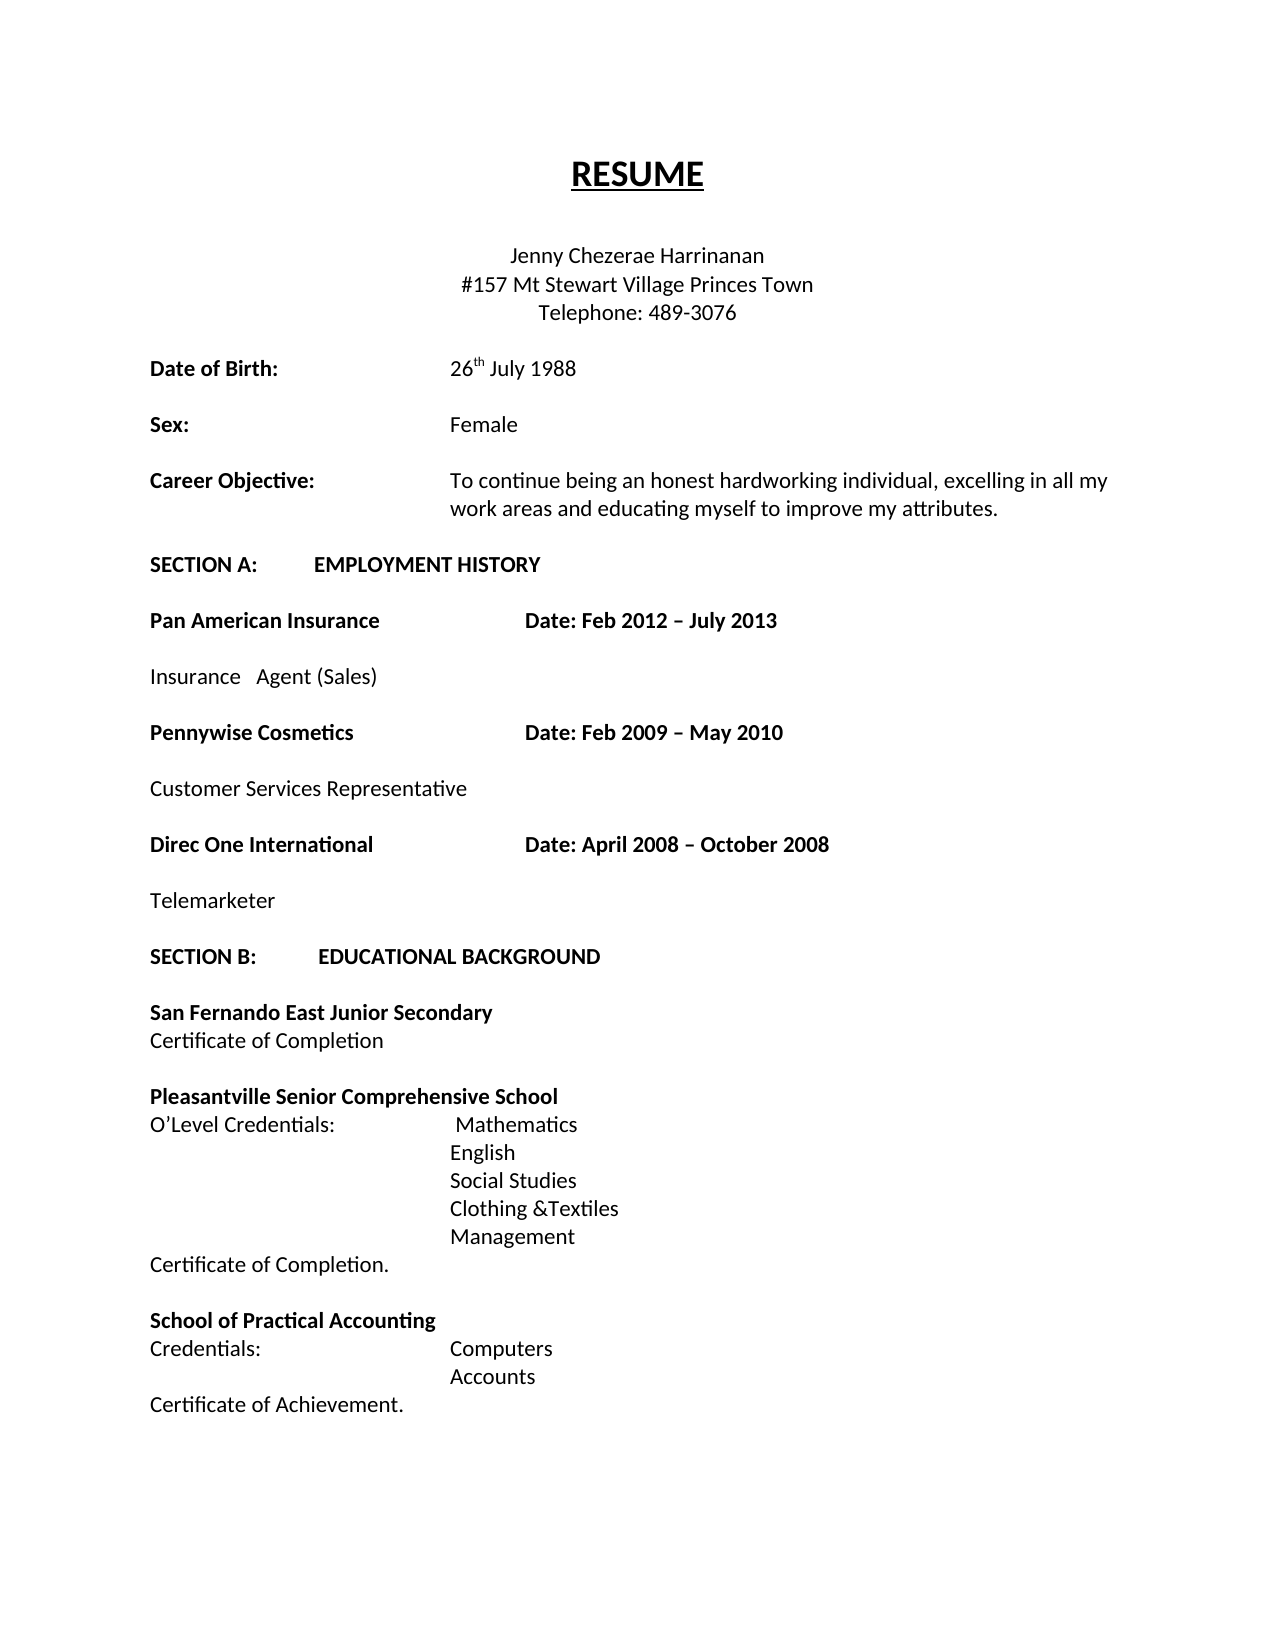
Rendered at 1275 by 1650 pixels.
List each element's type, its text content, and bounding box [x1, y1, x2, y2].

text SECTION B: EDUCATIONAL BACKGROUND [150, 942, 1125, 970]
text Insurance Agent (Sales) [150, 662, 1125, 690]
text Pan American Insurance Date: Feb 2012 – July 2013 [150, 606, 1125, 634]
text Telemarketer [150, 886, 1125, 914]
text Pennywise Cosmetics Date: Feb 2009 – May 2010 [150, 718, 1125, 746]
text RESUME [150, 150, 1125, 196]
text Certificate of Completion. [150, 1250, 1125, 1278]
text SECTION A: EMPLOYMENT HISTORY [150, 550, 1125, 578]
text Sex: Female [150, 410, 1125, 438]
text Telephone: 489-3076 [150, 298, 1125, 326]
text Clothing &Textiles [150, 1194, 1125, 1222]
text Certificate of Completion [150, 1026, 1125, 1054]
text San Fernando East Junior Secondary [150, 998, 1125, 1026]
text English [150, 1138, 1125, 1166]
text O’Level Credentials: Mathematics [150, 1110, 1125, 1138]
text Customer Services Representative [150, 774, 1125, 802]
text Certificate of Achievement. [150, 1391, 1125, 1418]
text Credentials: Computers [150, 1334, 1125, 1362]
text Accounts [150, 1362, 1125, 1391]
text Direc One International Date: April 2008 – October 2008 [150, 830, 1125, 858]
text Career Objective: To continue being an honest hardworking individual, excelling in all my work areas and educating myself to improve my attributes. [150, 466, 1125, 522]
text Jenny Chezerae Harrinanan [150, 242, 1125, 270]
text #157 Mt Stewart Village Princes Town [150, 270, 1125, 298]
text Social Studies [150, 1166, 1125, 1194]
text Date of Birth: 26th July 1988 [150, 354, 1125, 382]
text Pleasantville Senior Comprehensive School [150, 1082, 1125, 1110]
text School of Practical Accounting [150, 1306, 1125, 1334]
text Management [150, 1222, 1125, 1250]
